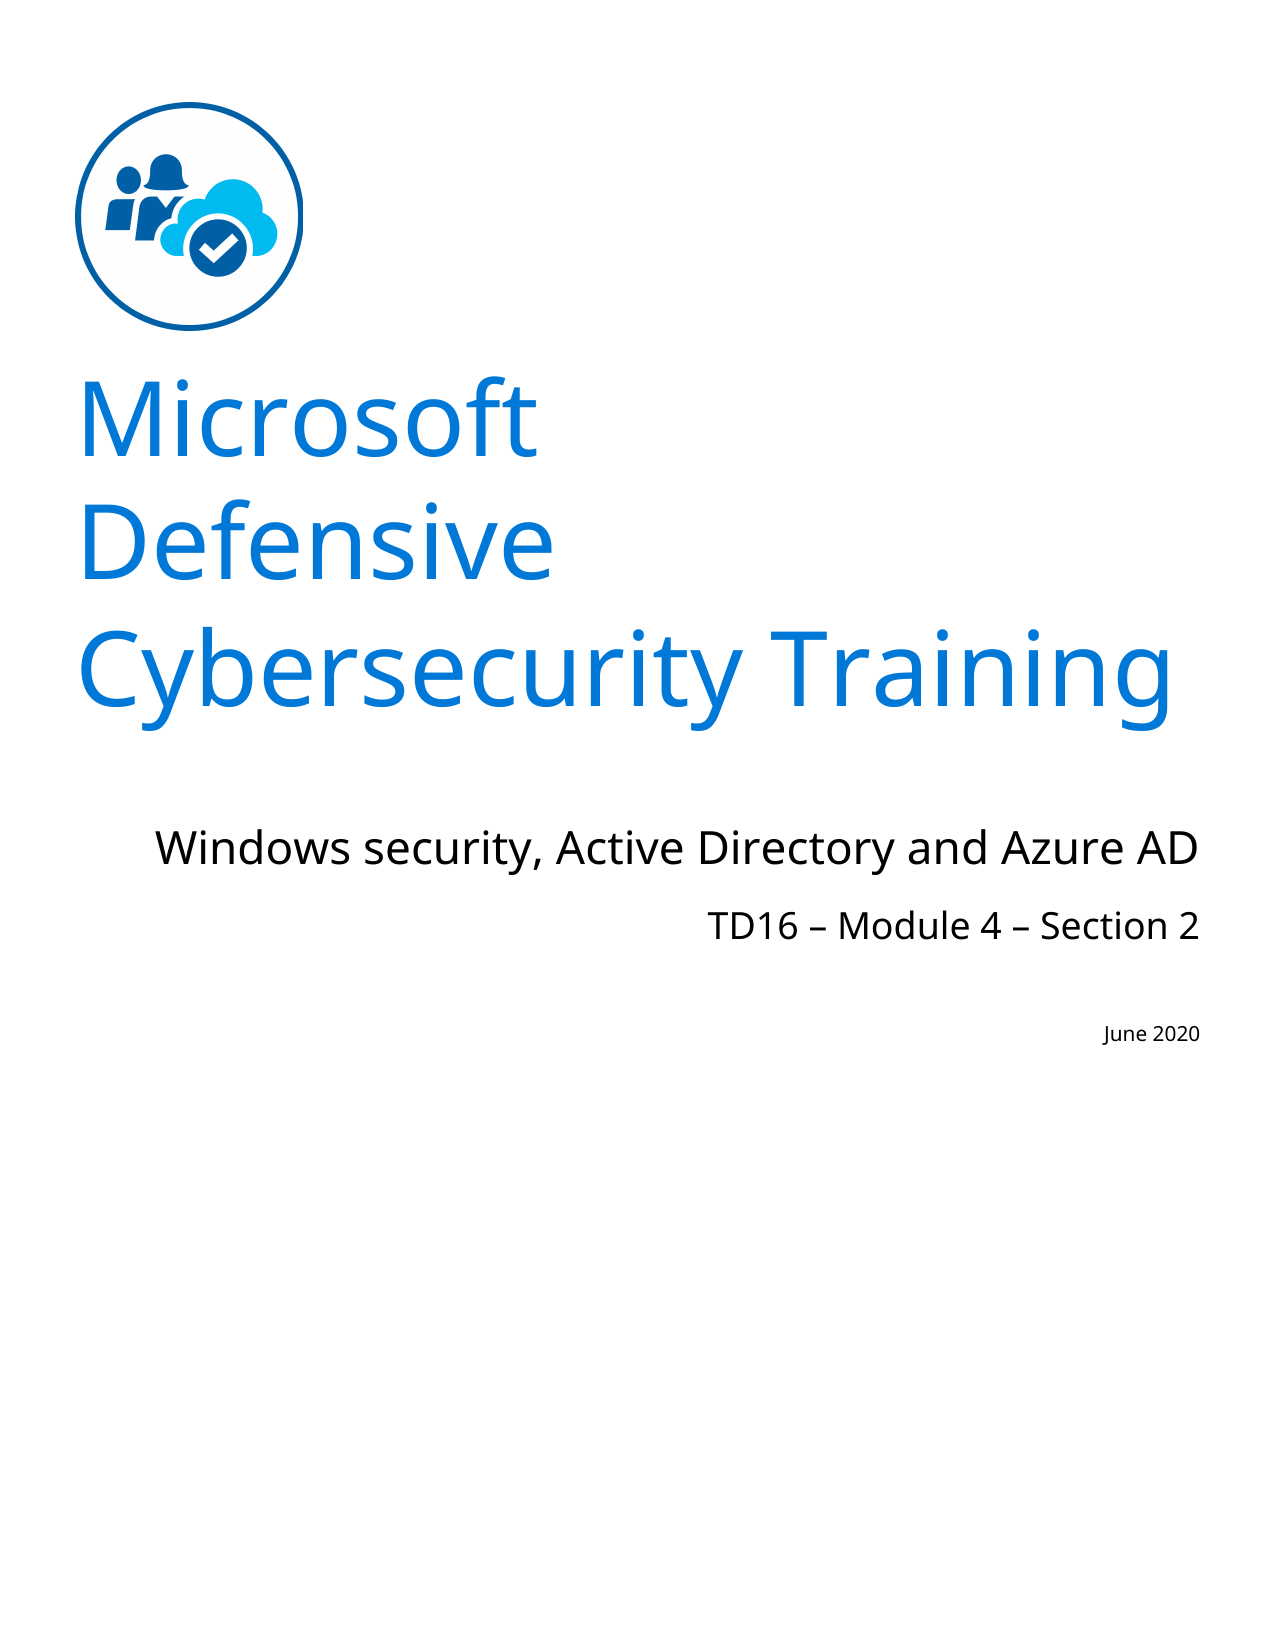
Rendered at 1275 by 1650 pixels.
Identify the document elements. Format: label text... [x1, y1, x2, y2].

text TD16 – Module 4 – Section 2 [75, 900, 1200, 951]
text Windows security, Active Directory and Azure AD [75, 816, 1200, 878]
picture [75, 102, 303, 331]
text June 2020 [75, 1019, 1200, 1047]
